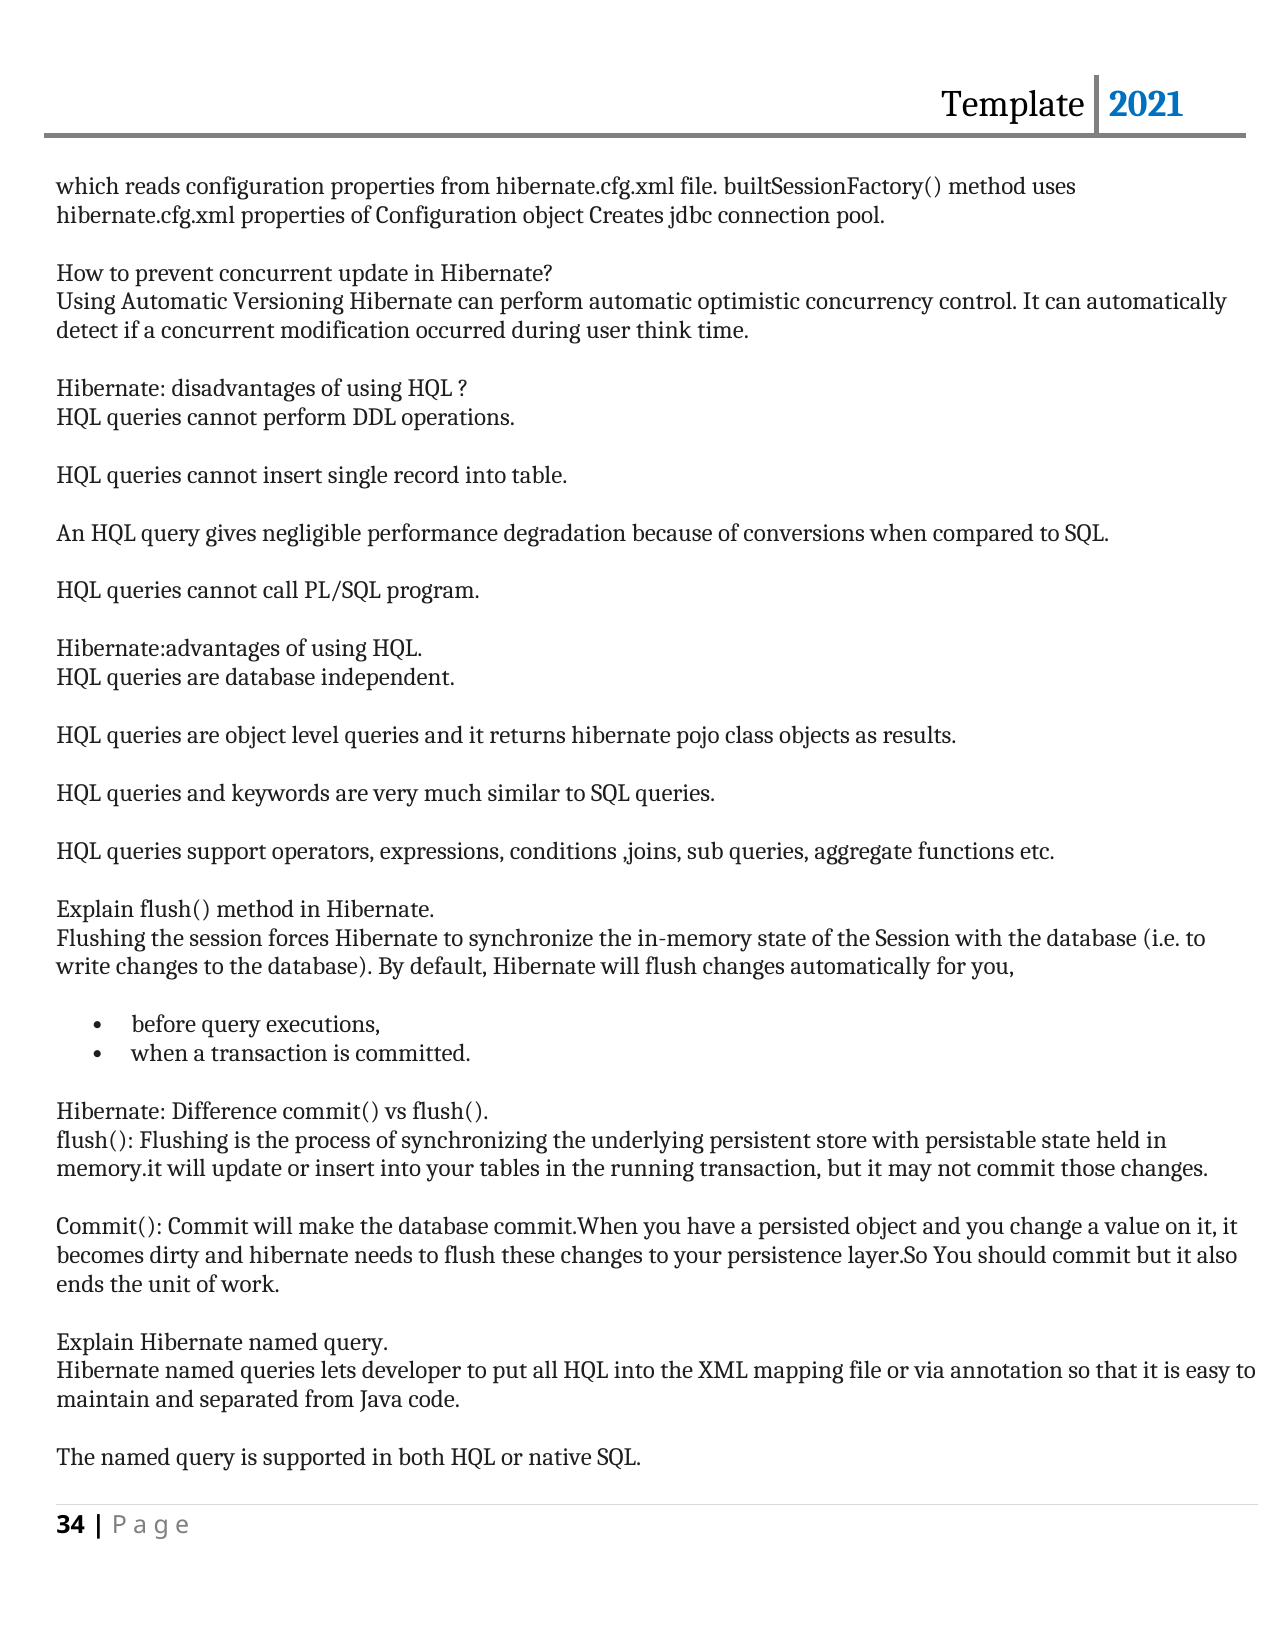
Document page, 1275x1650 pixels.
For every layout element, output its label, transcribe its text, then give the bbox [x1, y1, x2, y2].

text HQL queries support operators, expressions, conditions ,joins, sub queries, aggregate functions etc. [56, 837, 1258, 866]
text Hibernate named queries lets developer to put all HQL into the XML mapping file or via annotation so that it is easy to maintain and separated from Java code. [56, 1356, 1258, 1414]
list when a transaction is committed. [94, 1039, 1258, 1068]
text HQL queries cannot perform DDL operations. [56, 403, 1258, 431]
text Hibernate: disadvantages of using HQL ? [56, 374, 1258, 403]
text Using Automatic Versioning Hibernate can perform automatic optimistic concurrency control. It can automatically detect if a concurrent modification occurred during user think time. [56, 287, 1258, 345]
text An HQL query gives negligible performance degradation because of conversions when compared to SQL. [56, 518, 1258, 547]
text HQL queries cannot call PL/SQL program. [56, 576, 1258, 605]
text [56, 172, 1258, 229]
text The named query is supported in both HQL or native SQL. [56, 1443, 1258, 1472]
text HQL queries are object level queries and it returns hibernate pojo class objects as results. [56, 721, 1258, 750]
text Commit(): Commit will make the database commit.When you have a persisted object and you change a value on it, it becomes dirty and hibernate needs to flush these changes to your persistence layer.So You should commit but it also ends the unit of work. [56, 1212, 1258, 1298]
text Hibernate:advantages of using HQL. [56, 634, 1258, 663]
text Explain flush() method in Hibernate. [56, 895, 1258, 923]
text HQL queries are database independent. [56, 663, 1258, 692]
text HQL queries cannot insert single record into table. [56, 461, 1258, 489]
text flush(): Flushing is the process of synchronizing the underlying persistent store with persistable state held in memory.it will update or insert into your tables in the running transaction, but it may not commit those changes. [56, 1126, 1258, 1183]
text HQL queries and keywords are very much similar to SQL queries. [56, 779, 1258, 808]
text Explain Hibernate named query. [56, 1328, 1258, 1356]
text How to prevent concurrent update in Hibernate? [56, 258, 1258, 287]
text Hibernate: Difference commit() vs flush(). [56, 1097, 1258, 1126]
text Flushing the session forces Hibernate to synchronize the in-memory state of the Session with the database (i.e. to write changes to the database). By default, Hibernate will flush changes automatically for you, [56, 923, 1258, 981]
list before query executions, [94, 1010, 1258, 1039]
